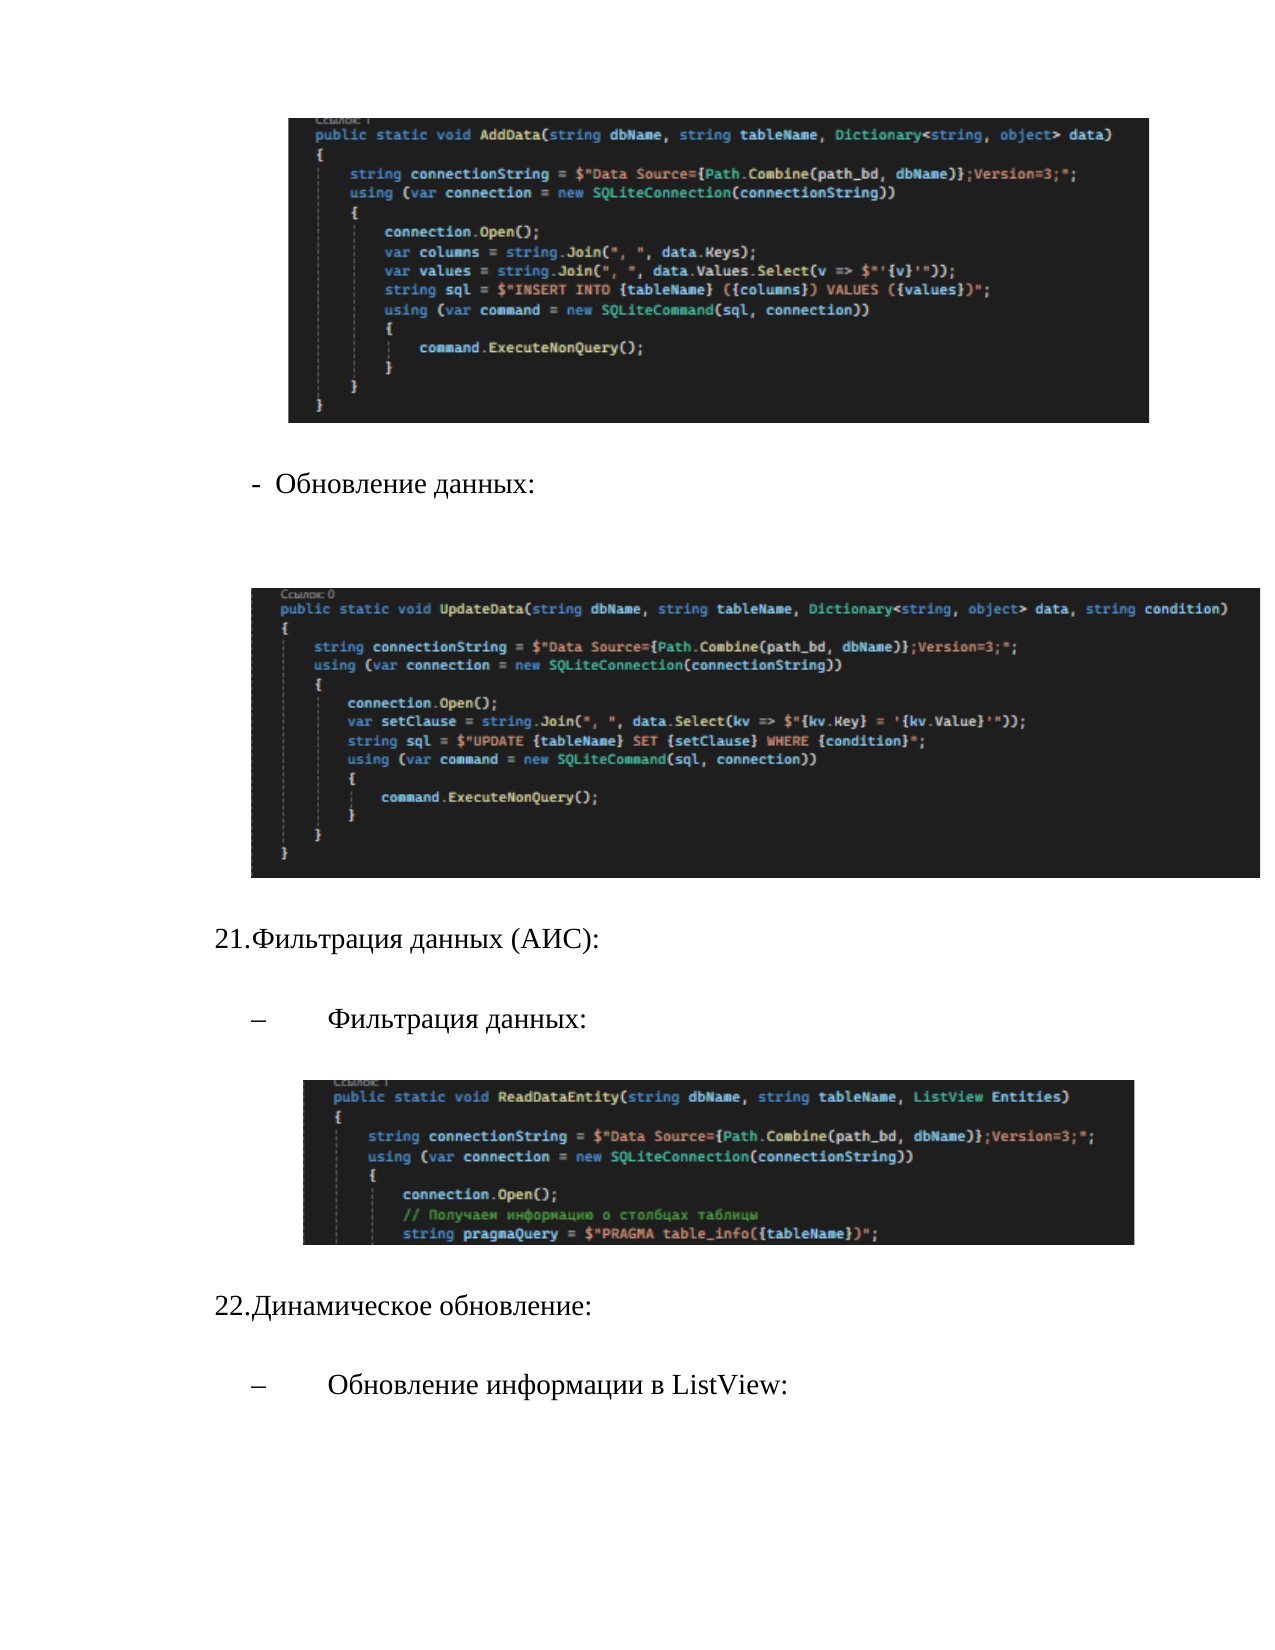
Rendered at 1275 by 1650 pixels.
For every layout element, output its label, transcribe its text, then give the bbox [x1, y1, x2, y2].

list Обновление информации в ListView: [177, 1367, 1186, 1401]
picture [288, 118, 1150, 423]
list Фильтрация данных (АИС): [214, 921, 1186, 955]
list Фильтрация данных: [177, 1001, 1186, 1034]
picture [251, 588, 1261, 878]
picture [303, 1080, 1135, 1245]
text - Обновление данных: [177, 466, 1186, 545]
list Динамическое обновление: [214, 1288, 1186, 1322]
